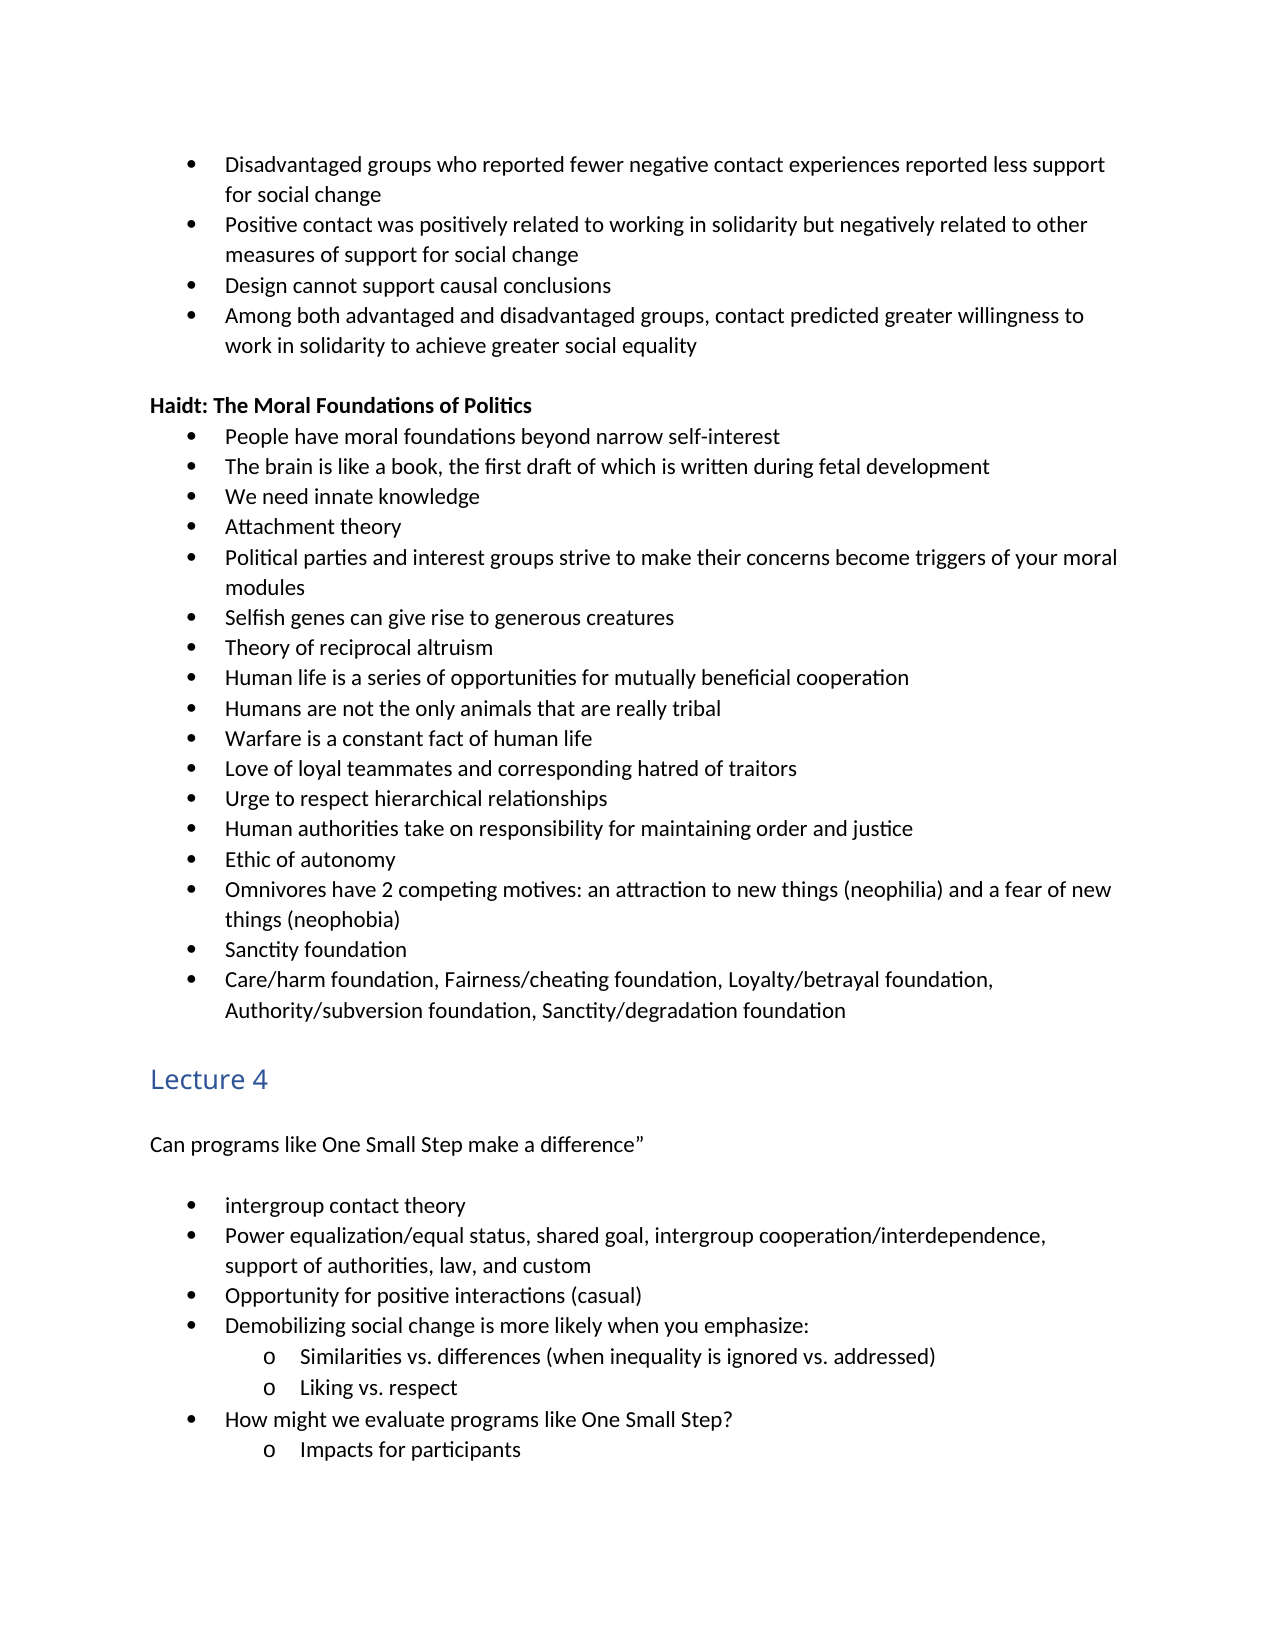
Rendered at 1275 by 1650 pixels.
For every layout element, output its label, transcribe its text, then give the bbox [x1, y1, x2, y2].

list Love of loyal teammates and corresponding hatred of traitors [187, 754, 1125, 782]
list Design cannot support causal conclusions [187, 271, 1125, 299]
text Can programs like One Small Step make a difference” [150, 1130, 1125, 1189]
list How might we evaluate programs like One Small Step? [187, 1405, 1125, 1433]
list People have moral foundations beyond narrow self-interest [187, 422, 1125, 450]
list Demobilizing social change is more likely when you emphasize: [187, 1312, 1125, 1340]
list Opportunity for positive interactions (casual) [187, 1281, 1125, 1309]
list Theory of reciprocal altruism [187, 633, 1125, 661]
text Haidt: The Moral Foundations of Politics [150, 392, 1125, 420]
list Political parties and interest groups strive to make their concerns become triggers of your moral modules [187, 543, 1125, 601]
list Attachment theory [187, 512, 1125, 541]
list intergroup contact theory [187, 1191, 1125, 1219]
list Similarities vs. differences (when inequality is ignored vs. addressed) [262, 1342, 1125, 1371]
subtitle Lecture 4 [150, 1060, 1125, 1097]
list Human life is a series of opportunities for mutually beneficial cooperation [187, 663, 1125, 692]
list Positive contact was positively related to working in solidarity but negatively related to other measures of support for social change [187, 210, 1125, 269]
list The brain is like a book, the first draft of which is written during fetal development [187, 452, 1125, 480]
list Power equalization/equal status, shared goal, intergroup cooperation/interdependence, support of authorities, law, and custom [187, 1221, 1125, 1279]
list Warfare is a constant fact of human life [187, 724, 1125, 752]
list Selfish genes can give rise to generous creatures [187, 603, 1125, 631]
list Among both advantaged and disadvantaged groups, contact predicted greater willingness to work in solidarity to achieve greater social equality [187, 301, 1125, 359]
list Sanctity foundation [187, 935, 1125, 963]
list Omnivores have 2 competing motives: an attraction to new things (neophilia) and a fear of new things (neophobia) [187, 875, 1125, 933]
list Human authorities take on responsibility for maintaining order and justice [187, 814, 1125, 843]
list Disadvantaged groups who reported fewer negative contact experiences reported less support for social change [187, 150, 1125, 208]
list Liking vs. respect [262, 1373, 1125, 1402]
list Humans are not the only animals that are really tribal [187, 694, 1125, 722]
list Urge to respect hierarchical relationships [187, 784, 1125, 812]
list Impacts for participants [262, 1435, 1125, 1464]
list Care/harm foundation, Fairness/cheating foundation, Loyalty/betrayal foundation, Authority/subversion foundation, Sanctity/degradation foundation [187, 966, 1125, 1024]
list We need innate knowledge [187, 482, 1125, 510]
list Ethic of autonomy [187, 845, 1125, 873]
